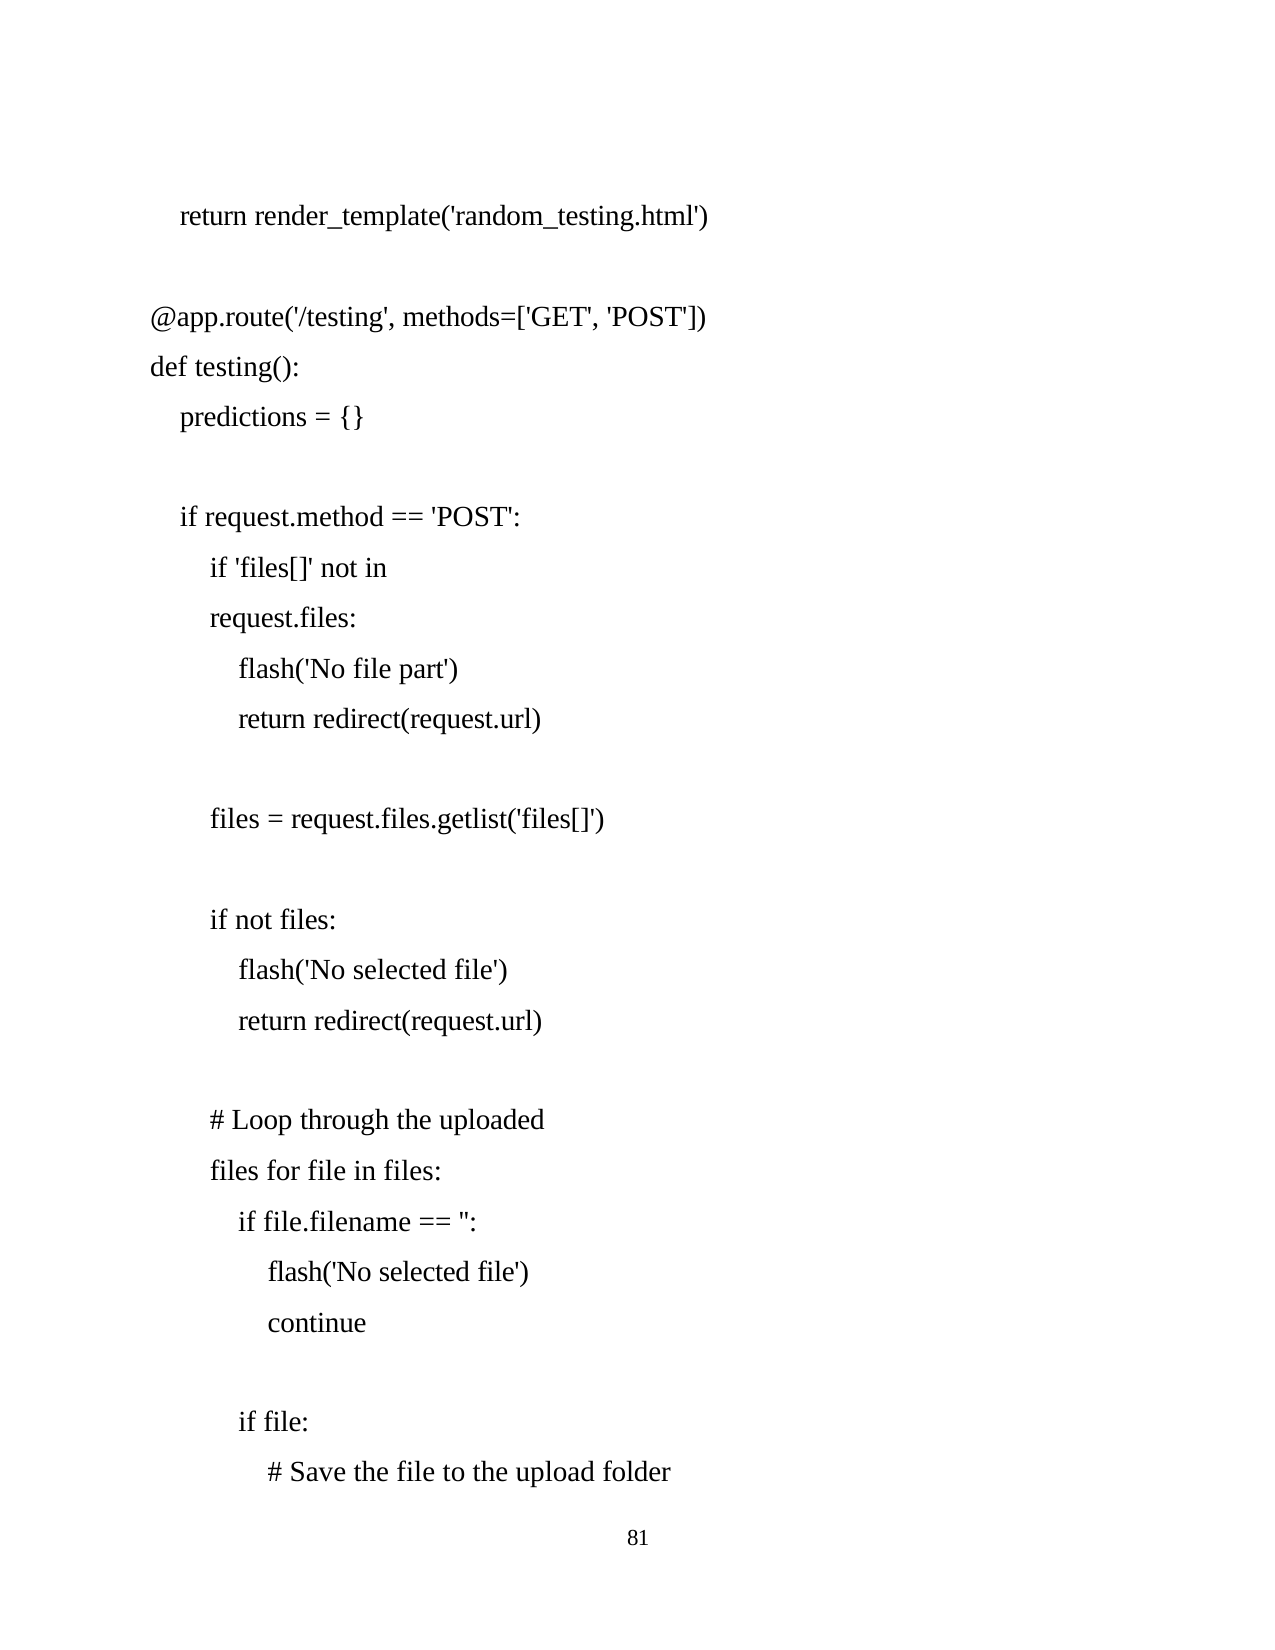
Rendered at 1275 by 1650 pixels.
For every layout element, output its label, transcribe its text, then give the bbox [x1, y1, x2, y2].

text flash('No file part') [238, 651, 1246, 685]
text predictions = {} [179, 399, 1246, 432]
text if not files: [209, 902, 1246, 935]
text flash('No selected file') return redirect(request.url) [238, 952, 542, 1037]
text files = request.files.getlist('files[]') [209, 801, 1246, 834]
text # Loop through the uploaded files for file in files: [209, 1102, 599, 1186]
text # Save the file to the upload folder [267, 1454, 1246, 1488]
text if request.method == 'POST': if 'files[]' not in request.files: [179, 499, 539, 634]
text if file.filename == '': flash('No selected file') continue [238, 1204, 544, 1338]
text if file: [238, 1404, 1246, 1438]
text @app.route('/testing', methods=['GET', 'POST']) def testing(): [150, 299, 716, 382]
text return redirect(request.url) [238, 701, 1246, 734]
text return render_template('random_testing.html') [179, 198, 1246, 231]
